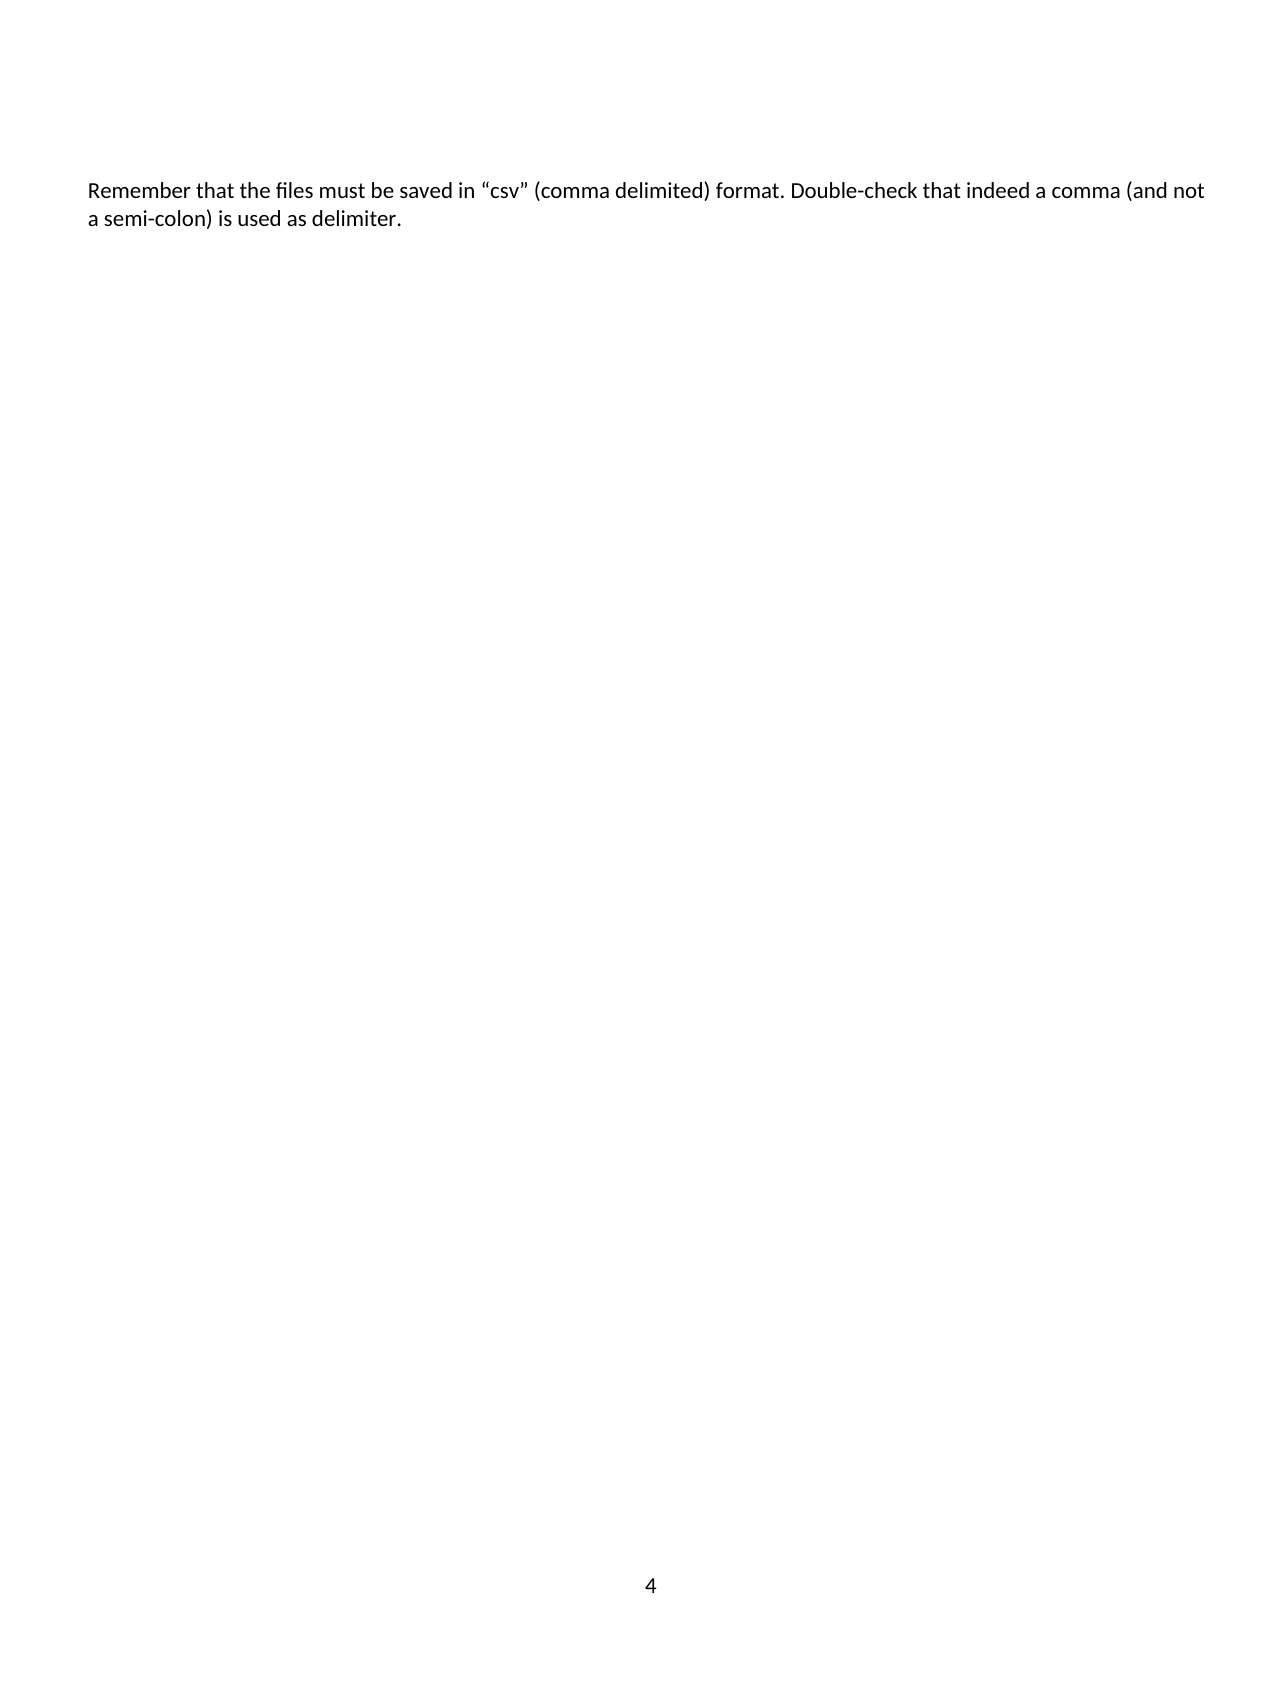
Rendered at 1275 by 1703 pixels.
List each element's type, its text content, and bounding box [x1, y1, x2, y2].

text Remember that the files must be saved in “csv” (comma delimited) format. Double-check that indeed a comma (and not a semi-colon) is used as delimiter. [88, 176, 1213, 232]
